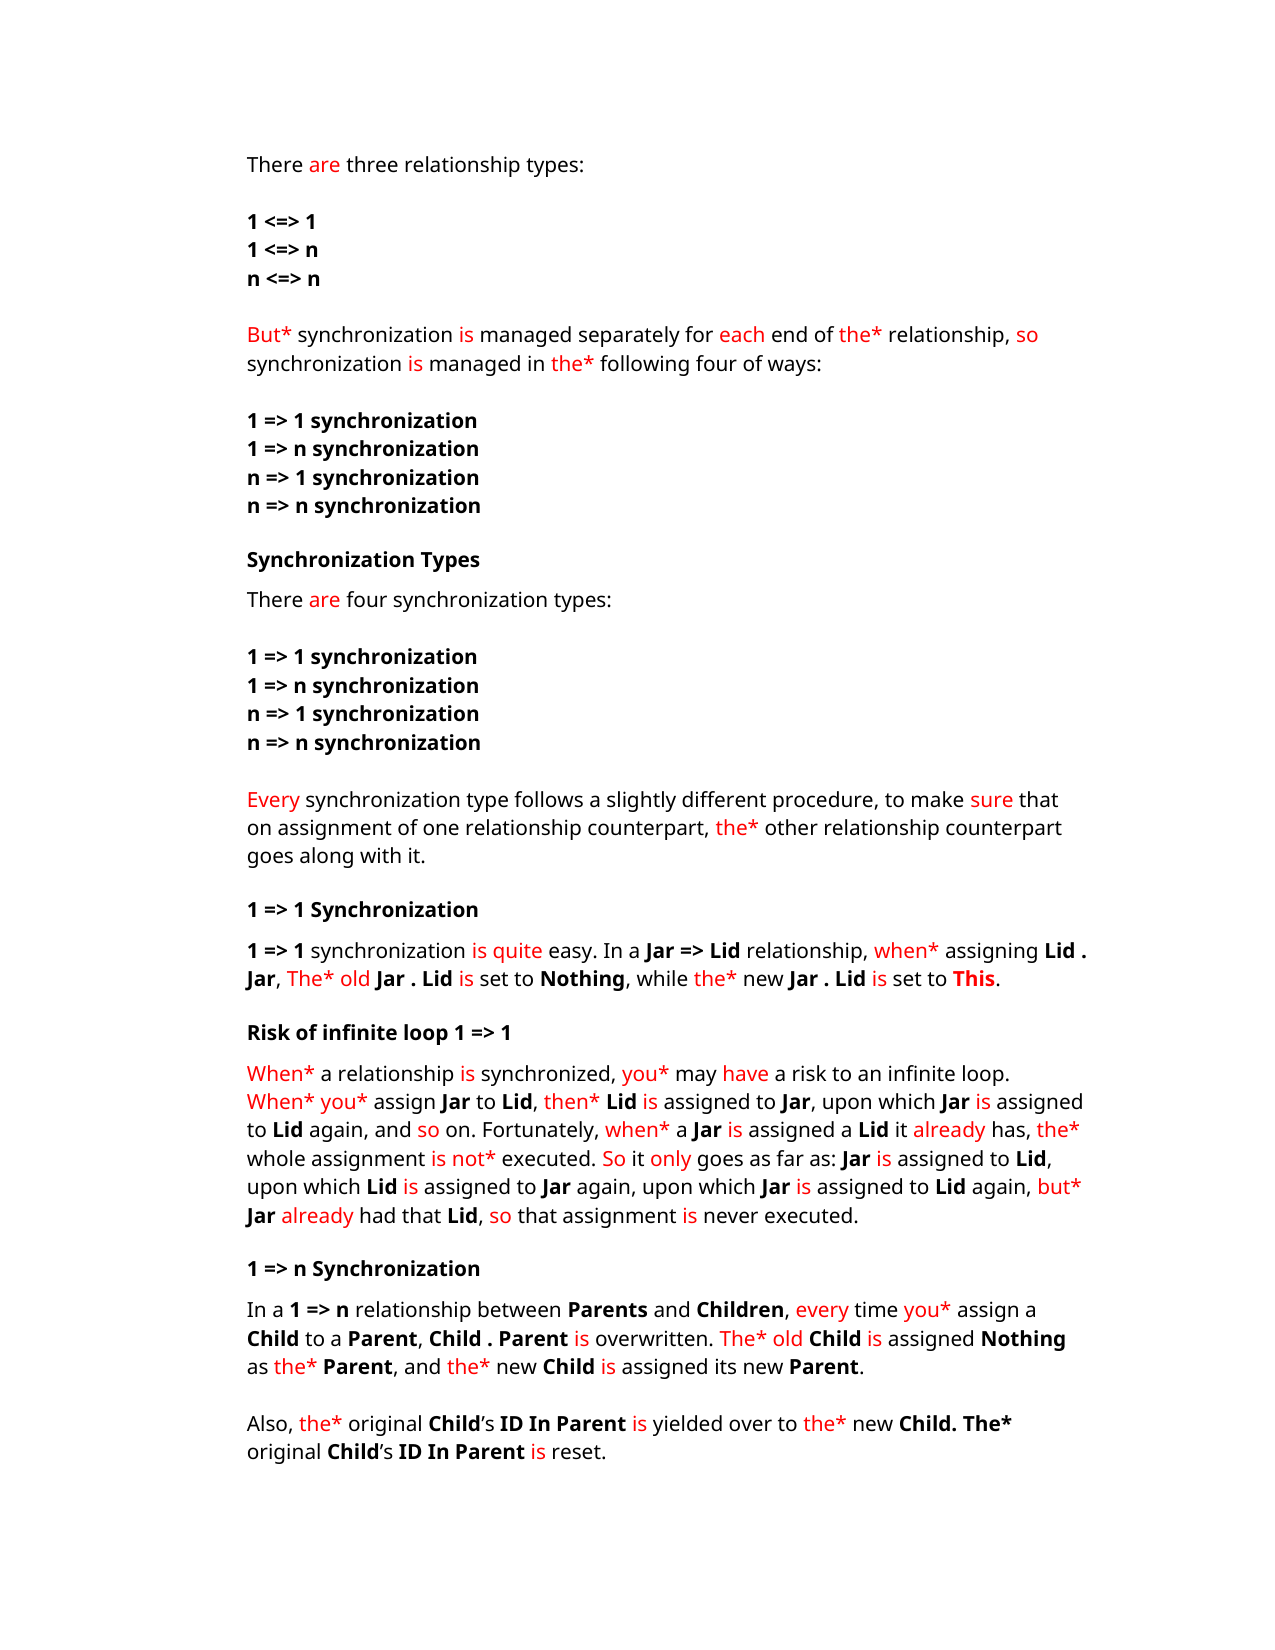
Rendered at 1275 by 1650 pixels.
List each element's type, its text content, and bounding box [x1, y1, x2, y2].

text There are four synchronization types: [247, 586, 1087, 614]
text When* a relationship is synchronized, you* may have a risk to an infinite loop. [247, 1059, 1087, 1087]
text 1 => n synchronization [247, 434, 1087, 463]
text 1 <=> n [247, 235, 1087, 264]
text When* you* assign Jar to Lid, then* Lid is assigned to Jar, upon which Jar is assigned to Lid again, and so on. Fortunately, when* a Jar is assigned a Lid it already has, the* whole assignment is not* executed. So it only goes as far as: Jar is assigned to Lid, upon which Lid is assigned to Jar again, upon which Jar is assigned to Lid again, but* Jar already had that Lid, so that assignment is never executed. [247, 1087, 1087, 1229]
subtitle 1 => n Synchronization [247, 1254, 1087, 1283]
text n <=> n [247, 264, 1087, 292]
text In a 1 => n relationship between Parents and Children, every time you* assign a Child to a Parent, Child . Parent is overwritten. The* old Child is assigned Nothing as the* Parent, and the* new Child is assigned its new Parent. [247, 1295, 1087, 1381]
text n => 1 synchronization [247, 699, 1087, 728]
text 1 => 1 synchronization is quite easy. In a Jar => Lid relationship, when* assigning Lid . Jar, The* old Jar . Lid is set to Nothing, while the* new Jar . Lid is set to This. [247, 936, 1087, 993]
text 1 => 1 synchronization [247, 406, 1087, 434]
text Also, the* original Child’s ID In Parent is yielded over to the* new Child. The* original Child’s ID In Parent is reset. [247, 1409, 1087, 1466]
text 1 => n synchronization [247, 671, 1087, 699]
subtitle Risk of infinite loop 1 => 1 [247, 1018, 1087, 1046]
text n => n synchronization [247, 728, 1087, 756]
text Every synchronization type follows a slightly different procedure, to make sure that on assignment of one relationship counterpart, the* other relationship counterpart goes along with it. [247, 785, 1087, 870]
text n => n synchronization [247, 491, 1087, 520]
text 1 => 1 synchronization [247, 642, 1087, 671]
text There are three relationship types: [247, 150, 1087, 178]
subtitle Synchronization Types [247, 545, 1087, 573]
subtitle 1 => 1 Synchronization [247, 895, 1087, 923]
text But* synchronization is managed separately for each end of the* relationship, so synchronization is managed in the* following four of ways: [247, 321, 1087, 377]
text 1 <=> 1 [247, 207, 1087, 235]
text n => 1 synchronization [247, 463, 1087, 491]
